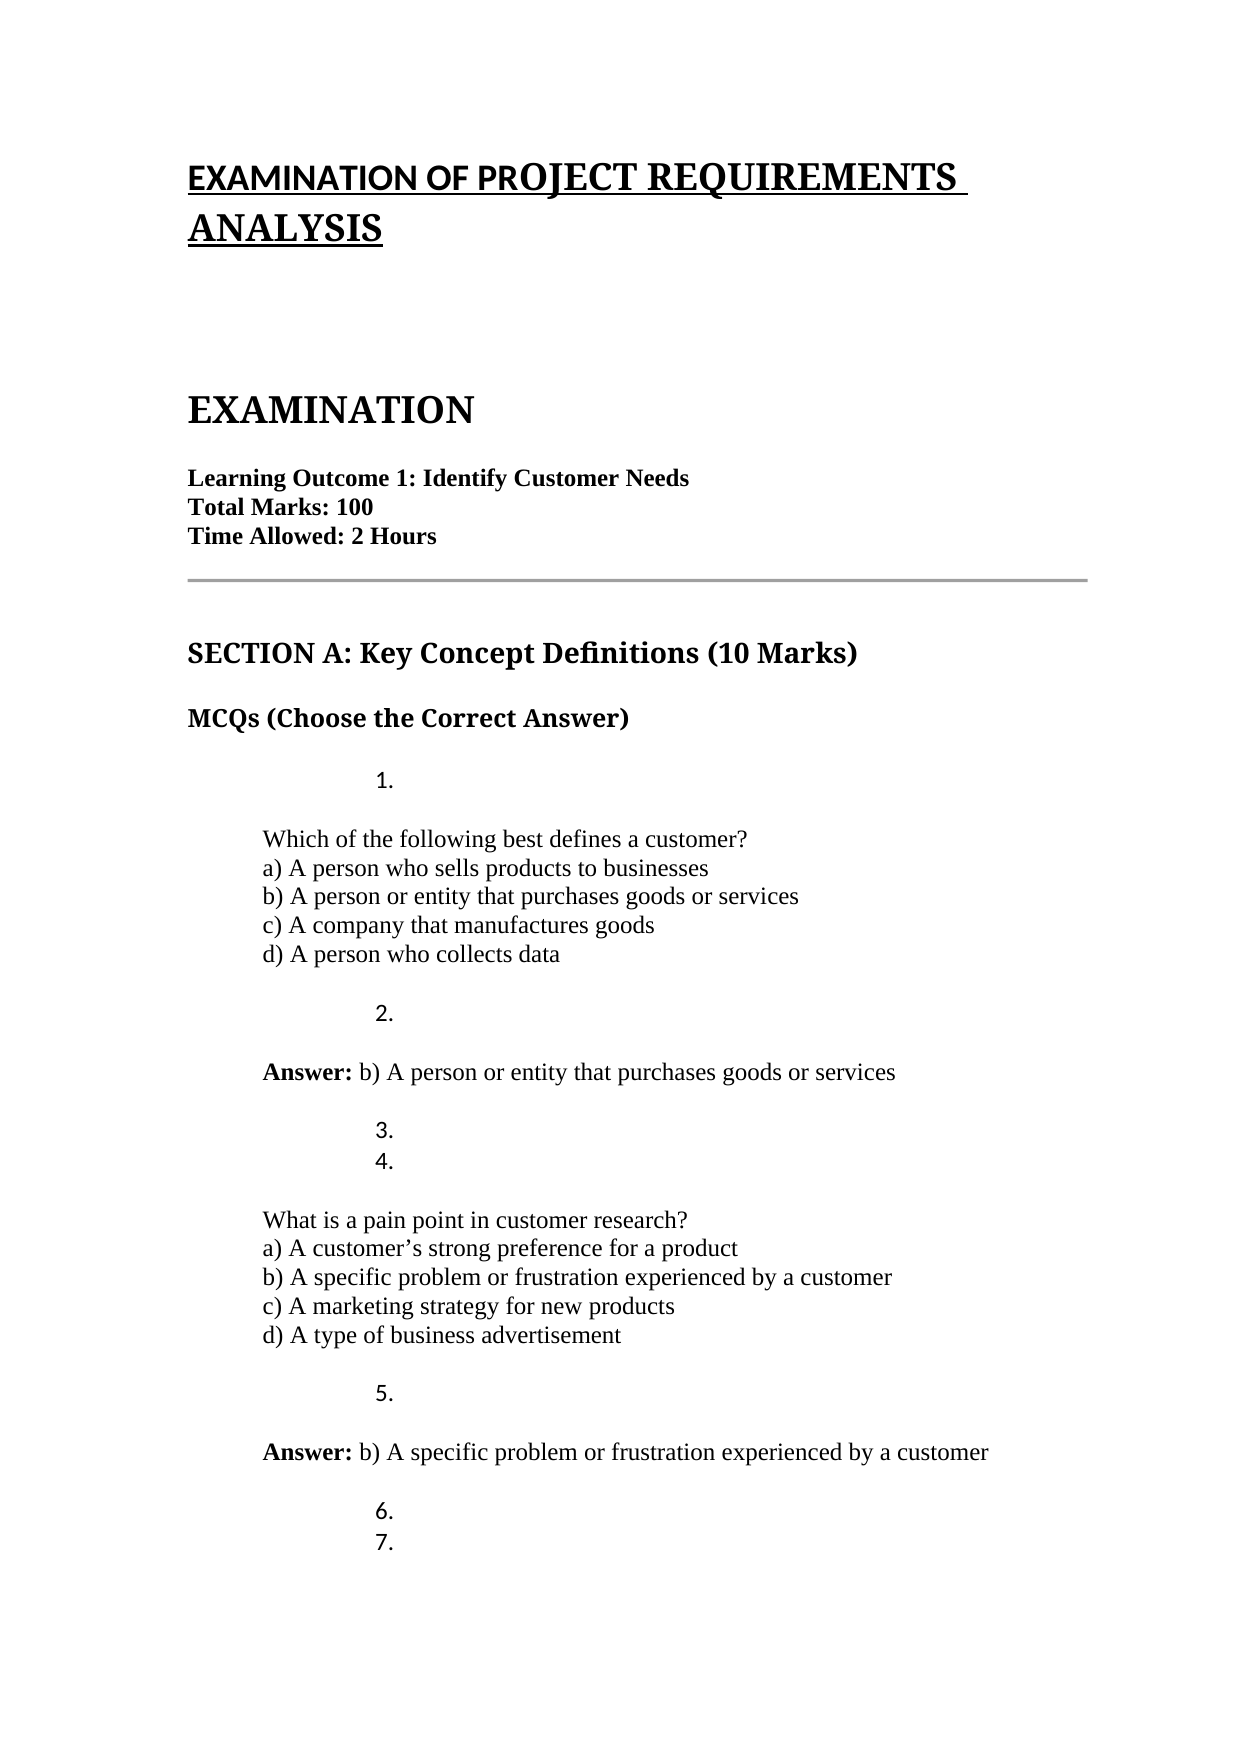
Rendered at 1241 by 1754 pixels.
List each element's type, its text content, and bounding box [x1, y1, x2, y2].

text Answer: b) A specific problem or frustration experienced by a customer [262, 1437, 1053, 1466]
subtitle MCQs (Choose the Correct Answer) [187, 701, 1053, 735]
subtitle SECTION A: Key Concept Definitions (10 Marks) [187, 633, 1053, 672]
text What is a pain point in customer research? a) A customer’s strong preference for a product b) A specific problem or frustration experienced by a customer c) A marketing strategy for new products d) A type of business advertisement [262, 1205, 1053, 1348]
text Learning Outcome 1: Identify Customer Needs Total Marks: 100 Time Allowed: 2 Hours [187, 463, 1053, 550]
text Answer: b) A person or entity that purchases goods or services [262, 1057, 1053, 1085]
subtitle EXAMINATION [187, 383, 1053, 434]
text Which of the following best defines a customer? a) A person who sells products to businesses b) A person or entity that purchases goods or services c) A company that manufactures goods d) A person who collects data [262, 824, 1053, 968]
text EXAMINATION OF PROJECT REQUIREMENTS ANALYSIS [187, 150, 1053, 252]
